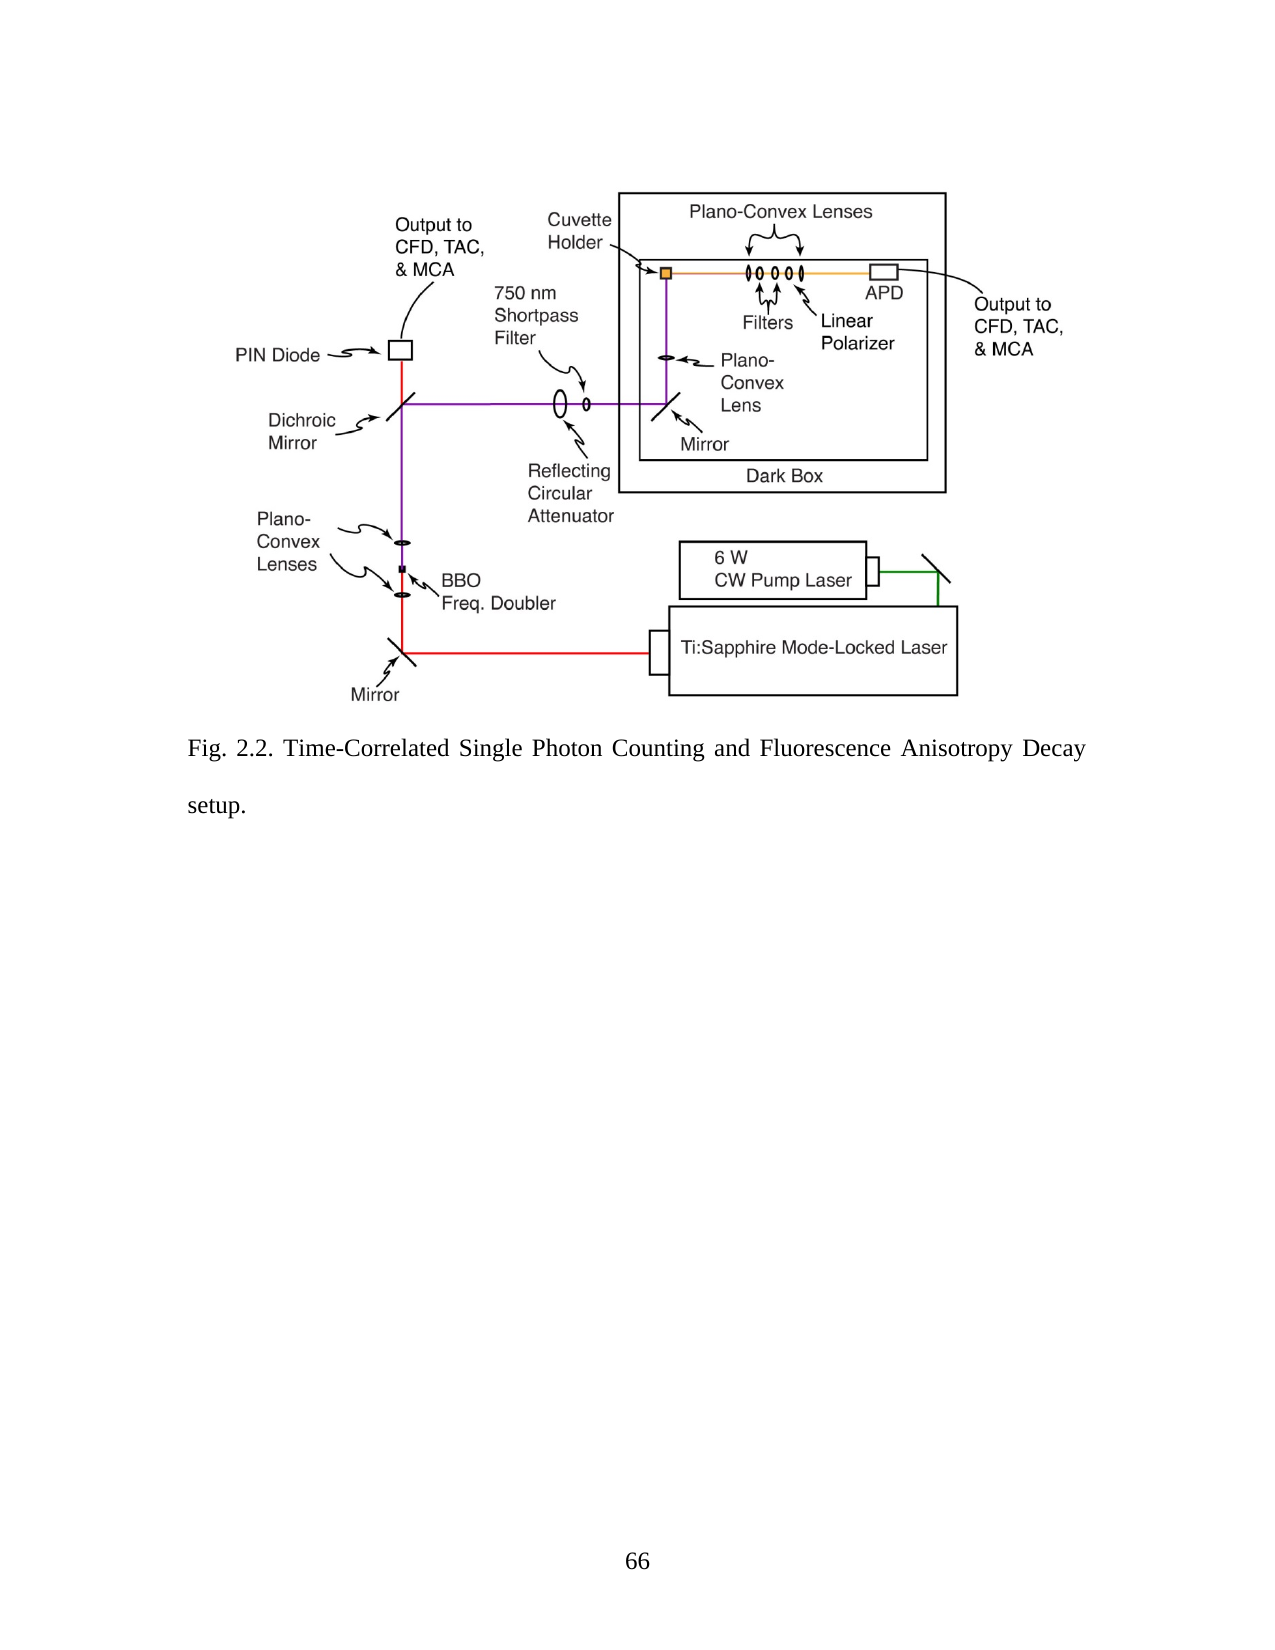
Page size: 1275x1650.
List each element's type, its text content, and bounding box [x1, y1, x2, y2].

text Fig. 2.2. Time-Correlated Single Photon Counting and Fluorescence Anisotropy Decay setup. [187, 733, 1087, 819]
picture [211, 187, 1064, 705]
